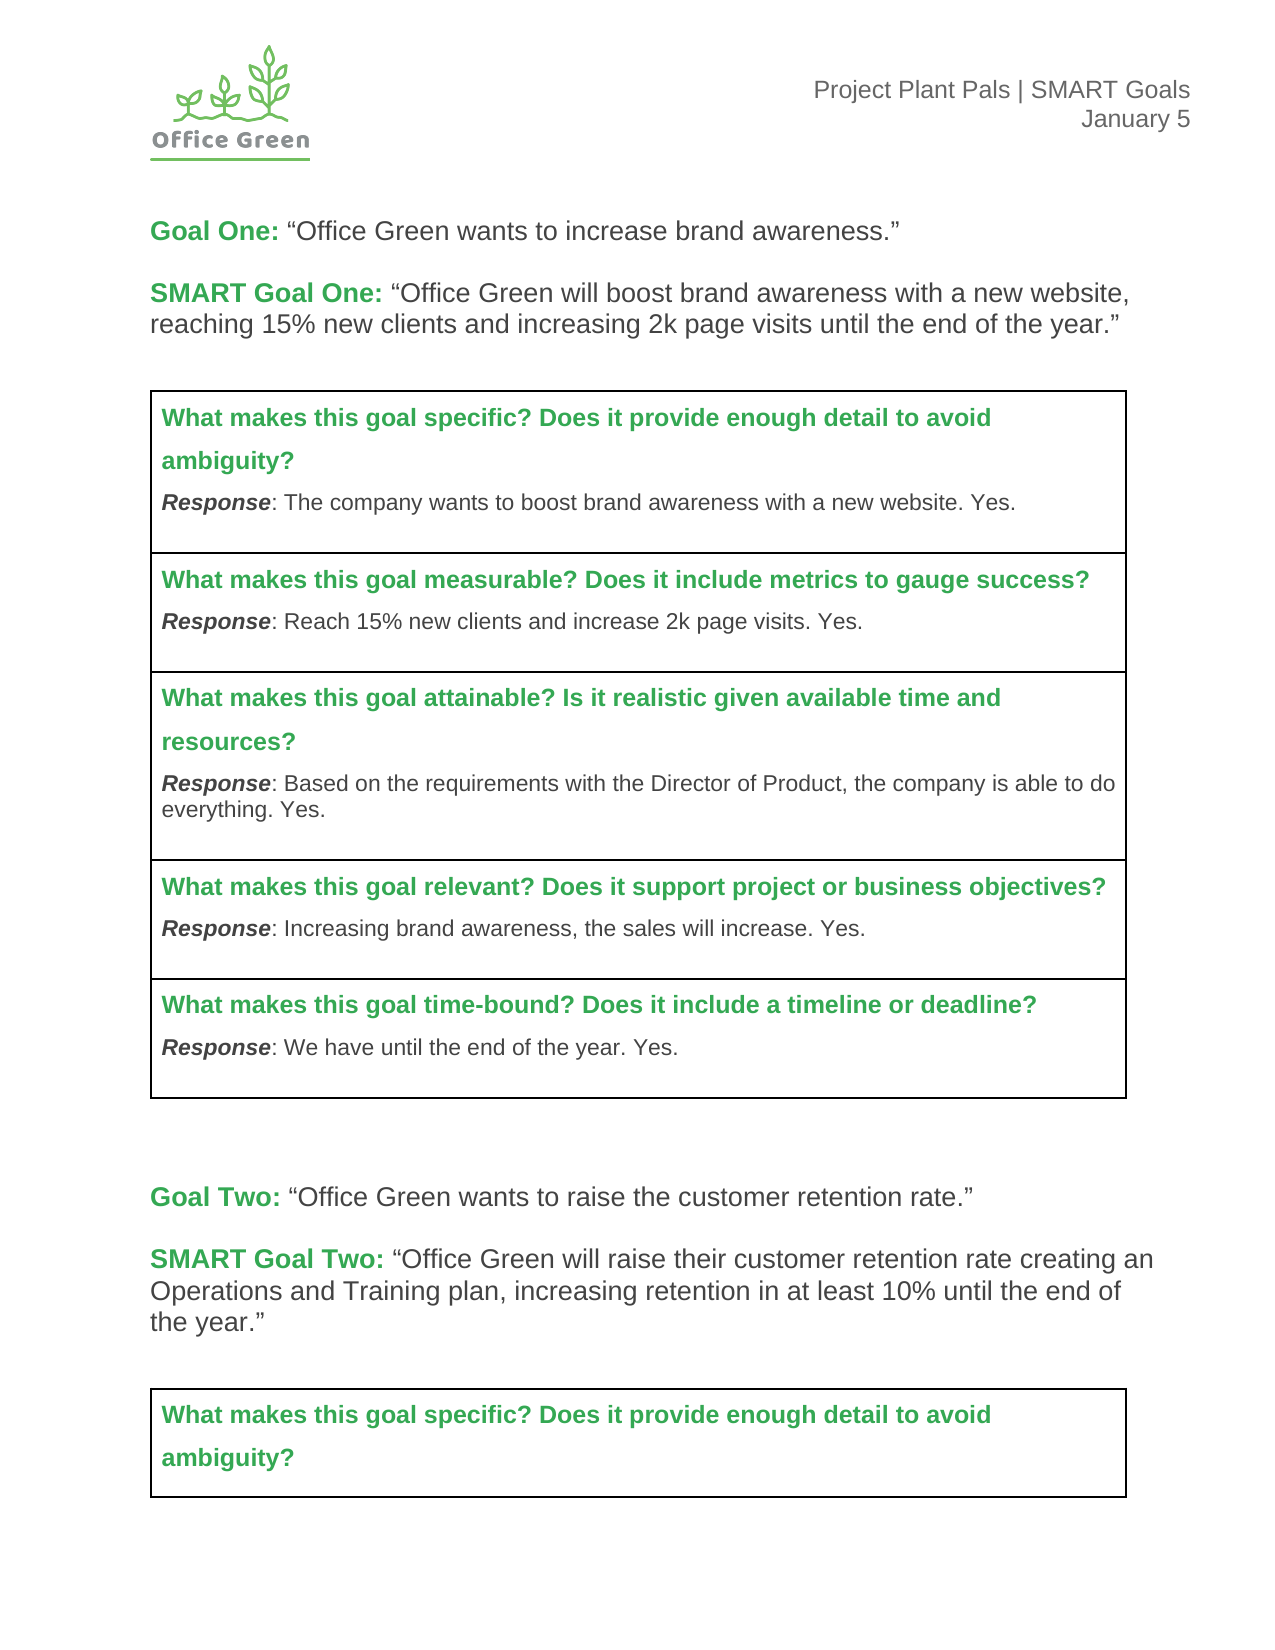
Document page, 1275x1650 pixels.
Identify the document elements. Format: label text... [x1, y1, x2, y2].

table_cell What makes this goal measurable? Does it include metrics to gauge success? Response: Reach 15% new clients and increase 2k page visits. Yes. [152, 554, 1125, 671]
text Goal One: “Office Green wants to increase brand awareness.” [150, 215, 1162, 246]
table_cell What makes this goal relevant? Does it support project or business objectives? Response: Increasing brand awareness, the sales will increase. Yes. [152, 861, 1125, 978]
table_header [152, 1390, 1125, 1496]
text SMART Goal Two: “Office Green will raise their customer retention rate creating an Operations and Training plan, increasing retention in at least 10% until the end of the year.” [150, 1243, 1162, 1337]
table_cell What makes this goal attainable? Is it realistic given available time and resources? Response: Based on the requirements with the Director of Product, the company is able to do everything. Yes. [152, 673, 1125, 859]
text Goal Two: “Office Green wants to raise the customer retention rate.” [150, 1181, 1162, 1212]
text SMART Goal One: “Office Green will boost brand awareness with a new website, reaching 15% new clients and increasing 2k page visits until the end of the year.” [150, 277, 1162, 340]
picture [150, 45, 310, 161]
table_cell What makes this goal time-bound? Does it include a timeline or deadline? Response: We have until the end of the year. Yes. [152, 980, 1125, 1097]
table_header What makes this goal specific? Does it provide enough detail to avoid ambiguity? Response: The company wants to boost brand awareness with a new website. Yes. [152, 392, 1125, 552]
